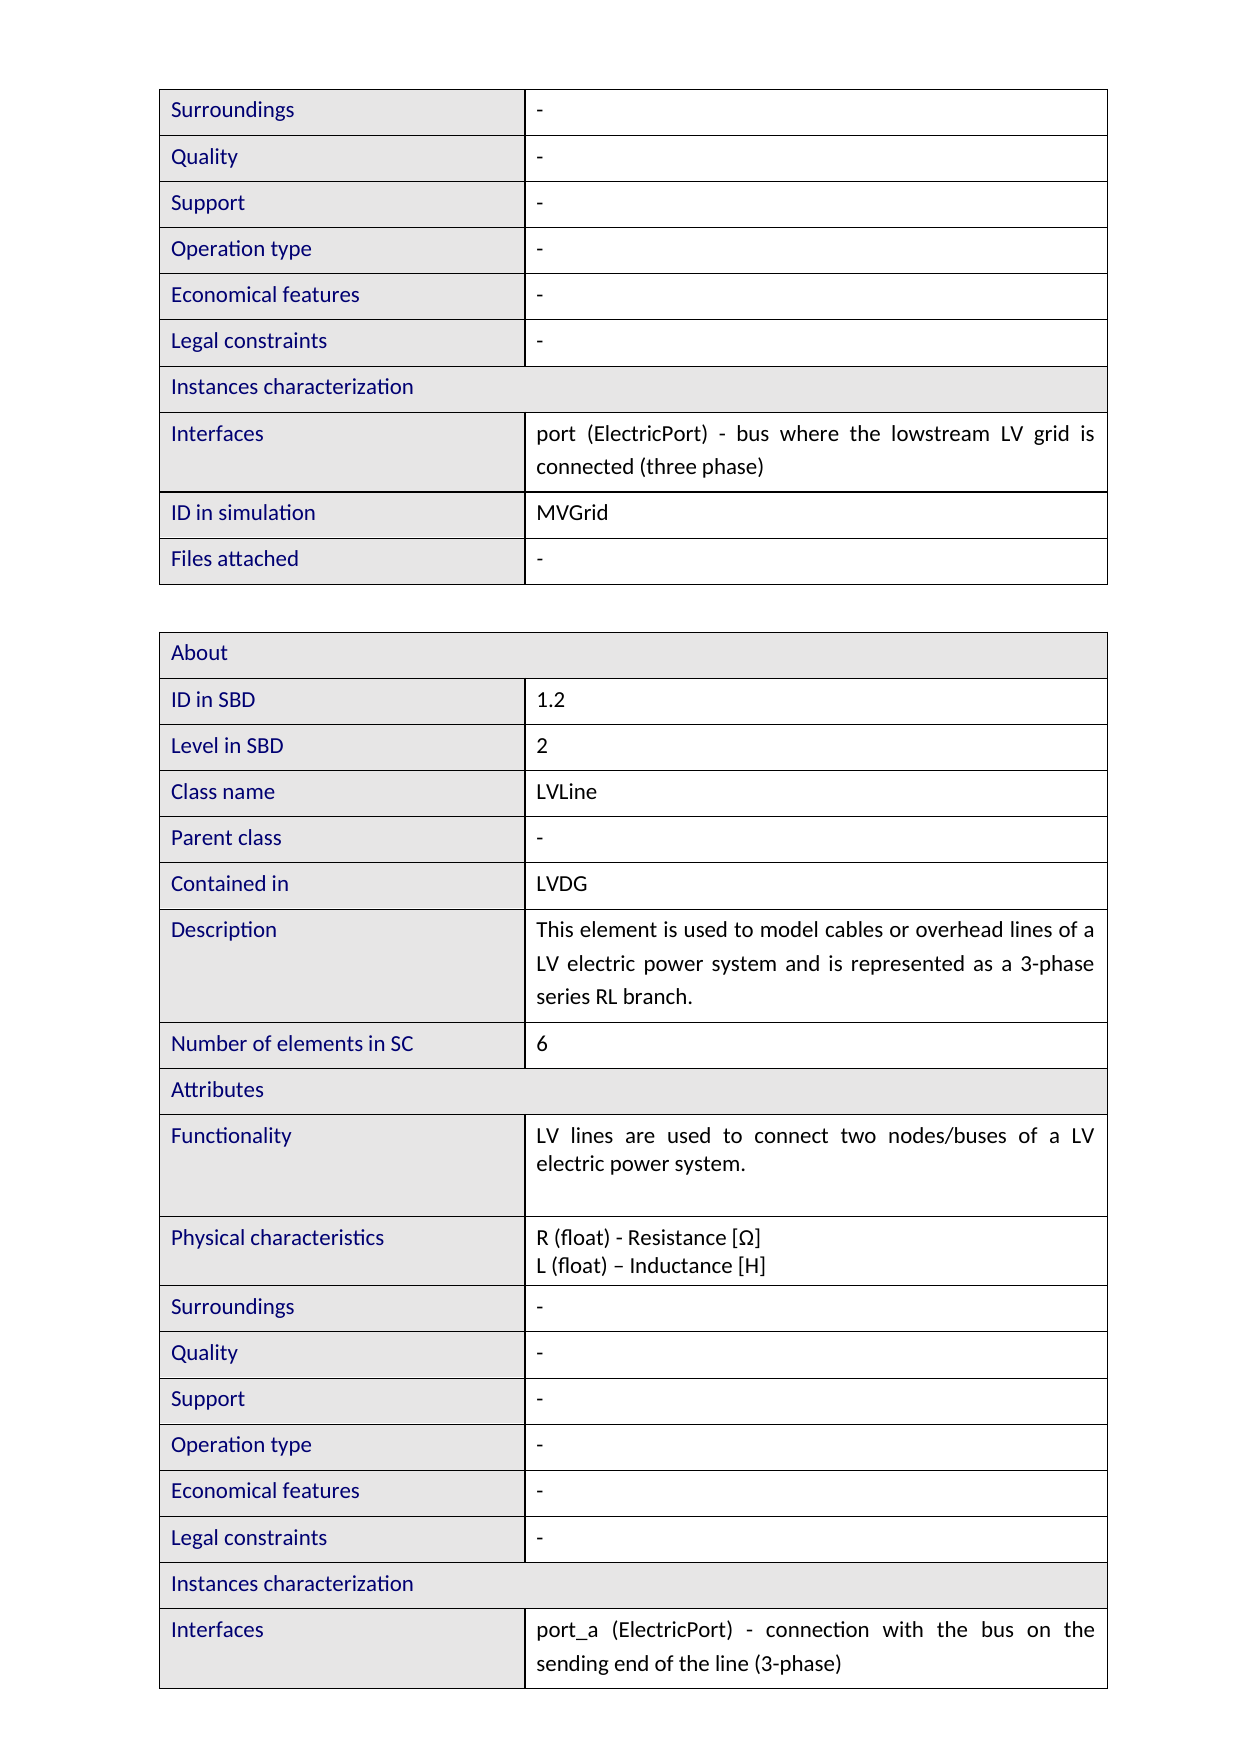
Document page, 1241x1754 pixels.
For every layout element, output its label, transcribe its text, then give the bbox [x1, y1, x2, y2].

table_cell LV lines are used to connect two nodes/buses of a LV electric power system. [526, 1115, 1107, 1216]
table_cell 6 [526, 1023, 1107, 1068]
table_cell Description [160, 910, 524, 1022]
table_cell - [526, 1517, 1107, 1562]
table_cell LVDG [526, 863, 1107, 908]
table_cell - [526, 320, 1107, 366]
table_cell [526, 1609, 1107, 1688]
table_cell - [526, 228, 1107, 273]
table_cell Interfaces [160, 1609, 524, 1688]
table_cell Quality [160, 1332, 524, 1377]
table_cell - [526, 539, 1107, 584]
table_cell - [526, 1332, 1107, 1377]
table_cell Operation type [160, 1425, 524, 1470]
table_cell - [526, 182, 1107, 227]
table_cell R (float) - Resistance [Ω] L (float) – Inductance [H] [526, 1217, 1107, 1285]
table_cell LVLine [526, 771, 1107, 816]
table_cell - [526, 1471, 1107, 1516]
table_cell Support [160, 182, 524, 227]
table_cell Economical features [160, 274, 524, 319]
table_cell This element is used to model cables or overhead lines of a LV electric power system and is represented as a 3-phase series RL branch. [526, 910, 1107, 1022]
table_cell Instances characterization [160, 1563, 1107, 1608]
table_cell - [526, 90, 1107, 135]
table_cell ID in SBD [160, 679, 524, 724]
table_cell Attributes [160, 1069, 1107, 1114]
table_cell 1.2 [526, 679, 1107, 724]
table_cell - [526, 274, 1107, 319]
table_cell Parent class [160, 817, 524, 862]
table_cell Files attached [160, 539, 524, 584]
table_cell Quality [160, 136, 524, 181]
table_cell ID in simulation [160, 493, 524, 537]
table_cell Legal constraints [160, 320, 524, 366]
table_cell port (ElectricPort) - bus where the lowstream LV grid is connected (three phase) [526, 413, 1107, 491]
table_cell Functionality [160, 1115, 524, 1216]
table_cell Economical features [160, 1471, 524, 1516]
table_cell Number of elements in SC [160, 1023, 524, 1068]
table_cell Instances characterization [160, 367, 1107, 412]
table_cell Level in SBD [160, 725, 524, 770]
table_cell Contained in [160, 863, 524, 908]
table_cell - [526, 1425, 1107, 1470]
table_cell Operation type [160, 228, 524, 273]
table_cell - [526, 1379, 1107, 1423]
table_cell Surroundings [160, 1286, 524, 1331]
table_cell Interfaces [160, 413, 524, 491]
table_cell Surroundings [160, 90, 524, 135]
table_cell 2 [526, 725, 1107, 770]
table_cell Support [160, 1379, 524, 1423]
table_cell Legal constraints [160, 1517, 524, 1562]
table_cell - [526, 1286, 1107, 1331]
table_cell MVGrid [526, 493, 1107, 537]
table_cell - [526, 817, 1107, 862]
table_cell Class name [160, 771, 524, 816]
table_header About [160, 633, 1107, 678]
table_cell - [526, 136, 1107, 181]
table_cell Physical characteristics [160, 1217, 524, 1285]
